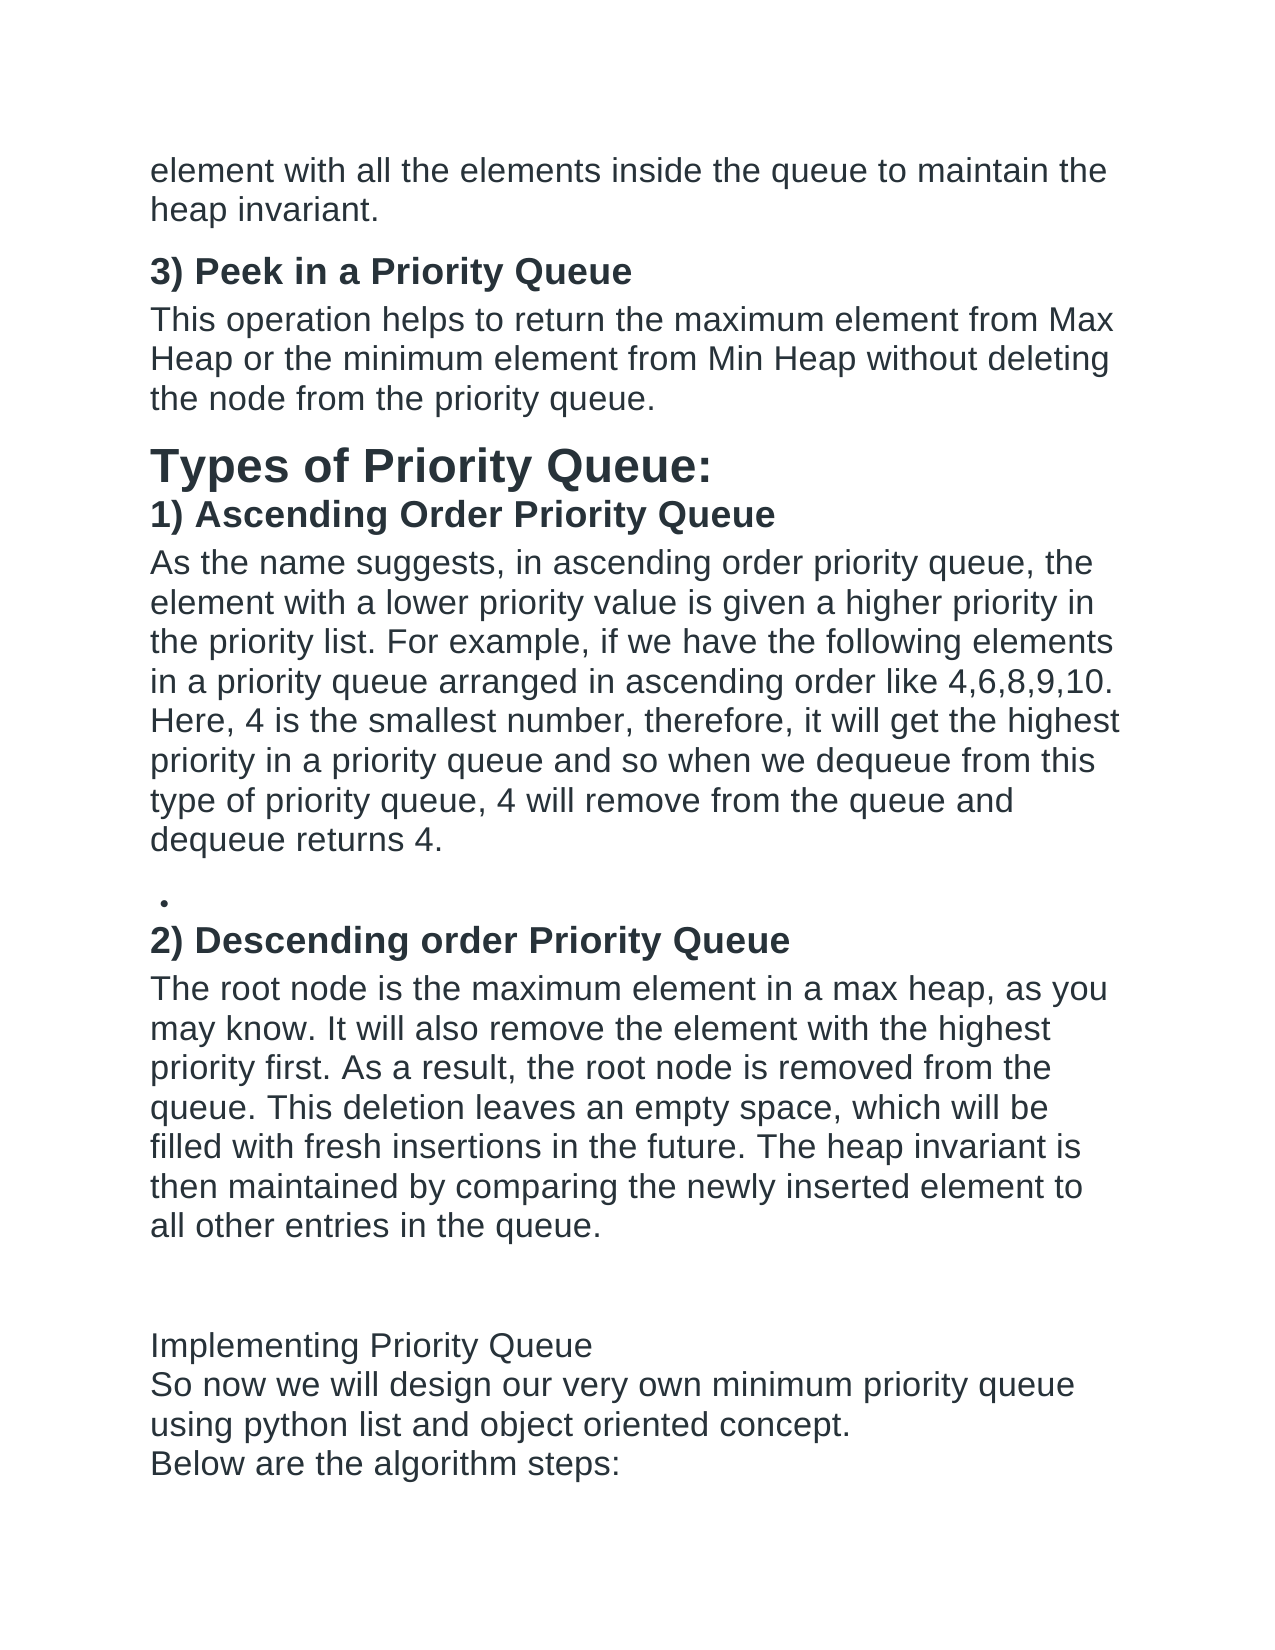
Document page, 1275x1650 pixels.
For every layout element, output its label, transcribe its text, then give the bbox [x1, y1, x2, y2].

subtitle 3) Peek in a Priority Queue [150, 249, 1125, 292]
text The root node is the maximum element in a max heap, as you may know. It will also remove the element with the highest priority first. As a result, the root node is removed from the queue. This deletion leaves an empty space, which will be filled with fresh insertions in the future. The heap invariant is then maintained by comparing the newly inserted element to all other entries in the queue. [150, 968, 1125, 1245]
text As the name suggests, in ascending order priority queue, the element with a lower priority value is given a higher priority in the priority list. For example, if we have the following elements in a priority queue arranged in ascending order like 4,6,8,9,10. Here, 4 is the smallest number, therefore, it will get the highest priority in a priority queue and so when we dequeue from this type of priority queue, 4 will remove from the queue and dequeue returns 4. [150, 542, 1125, 859]
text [150, 150, 1125, 229]
text So now we will design our very own minimum priority queue using python list and object oriented concept. [150, 1364, 1125, 1443]
text This operation helps to return the maximum element from Max Heap or the minimum element from Min Heap without deleting the node from the priority queue. [150, 299, 1125, 417]
text Below are the algorithm steps: [150, 1443, 1125, 1483]
text Implementing Priority Queue [150, 1325, 1125, 1364]
subtitle 2) Descending order Priority Queue [150, 918, 1125, 962]
subtitle Types of Priority Queue: [150, 437, 1125, 493]
subtitle 1) Ascending Order Priority Queue [150, 493, 1125, 536]
